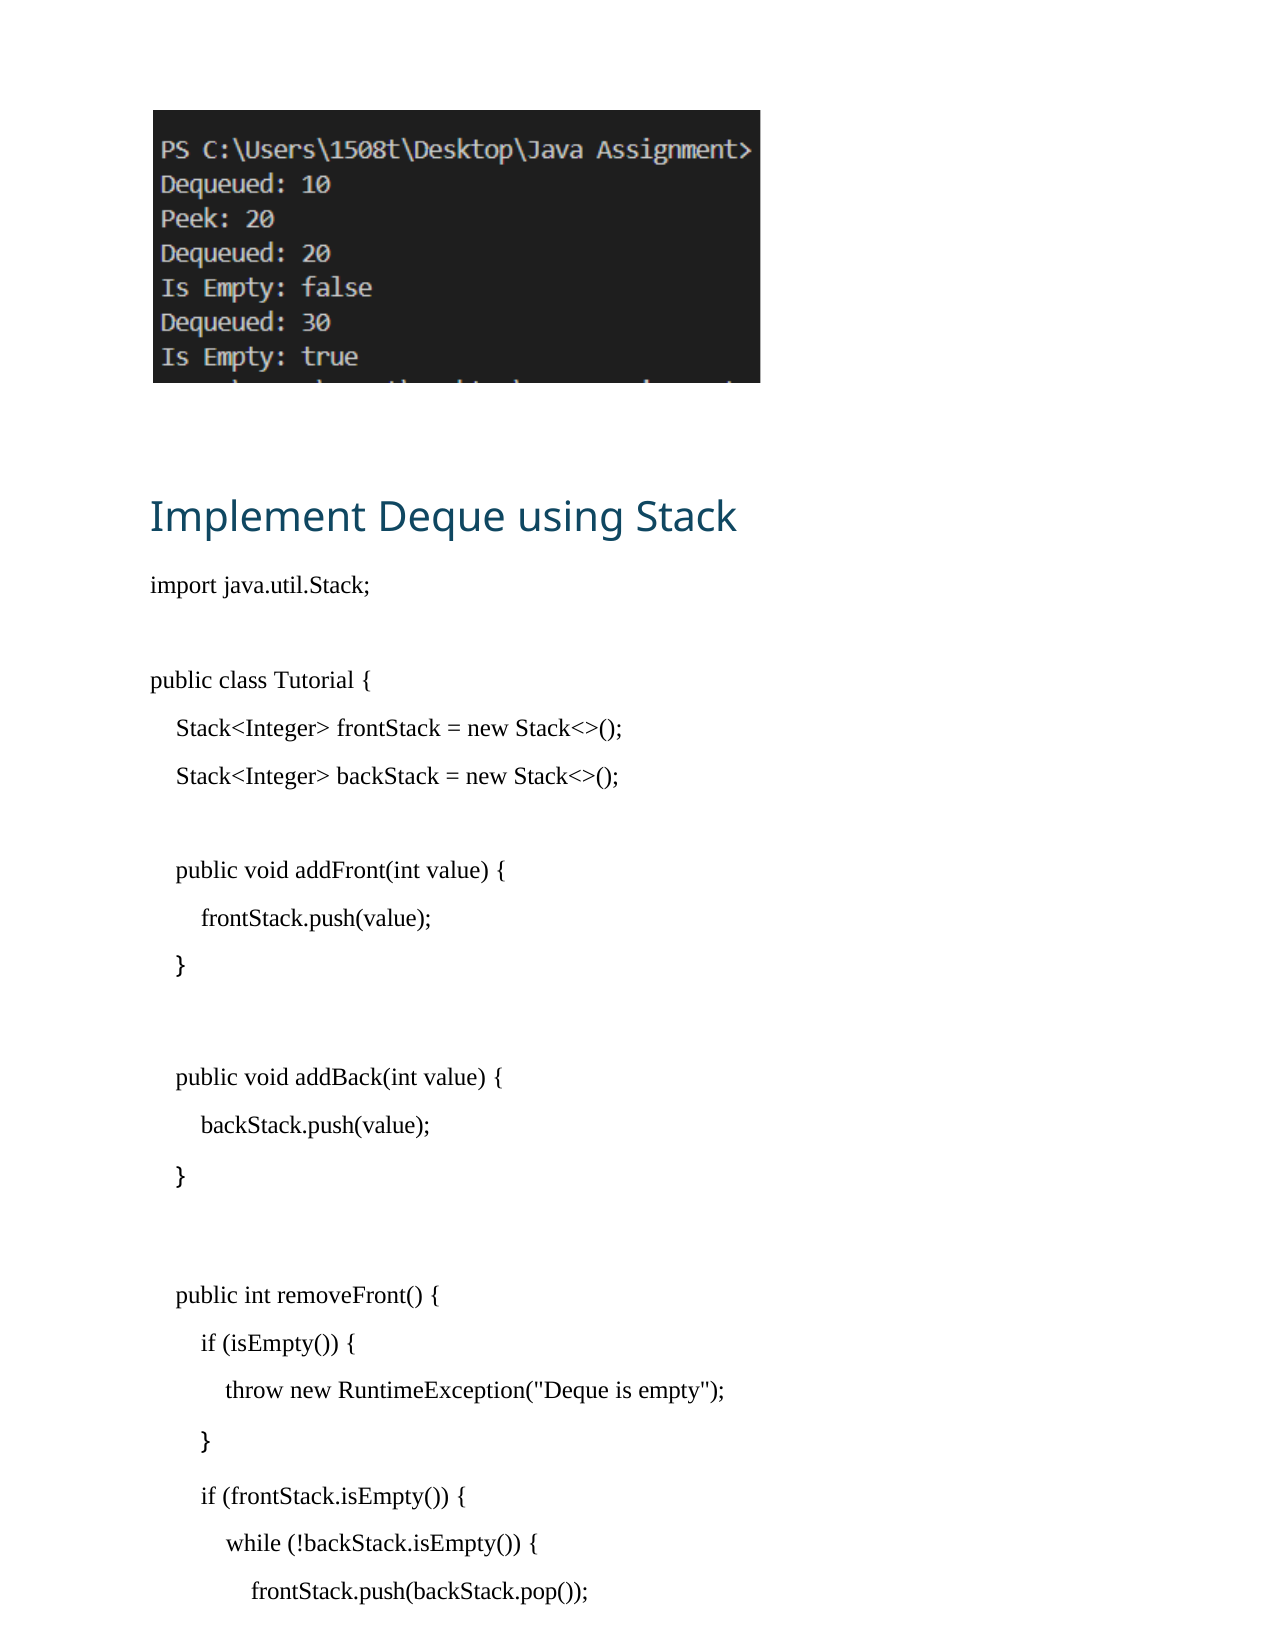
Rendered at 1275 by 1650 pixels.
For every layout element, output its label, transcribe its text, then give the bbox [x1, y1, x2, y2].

text } [176, 1158, 1125, 1192]
text Stack<Integer> frontStack = new Stack<>(); Stack<Integer> backStack = new Stack<>(); [176, 713, 638, 789]
text public int removeFront() { if (isEmpty()) { [175, 1280, 444, 1357]
text public class Tutorial { [150, 666, 1125, 694]
text } [176, 951, 1125, 979]
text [225, 1376, 1125, 1404]
text import java.util.Stack; [150, 570, 1125, 599]
picture [153, 110, 761, 383]
subtitle Implement Deque using Stack [150, 486, 1125, 543]
text public void addFront(int value) { frontStack.push(value); [175, 855, 638, 932]
text public void addBack(int value) { backStack.push(value); [175, 1062, 638, 1139]
text while (!backStack.isEmpty()) { frontStack.push(backStack.pop()); [226, 1528, 638, 1605]
text } [201, 1423, 1125, 1457]
text if (frontStack.isEmpty()) { [201, 1481, 1125, 1510]
